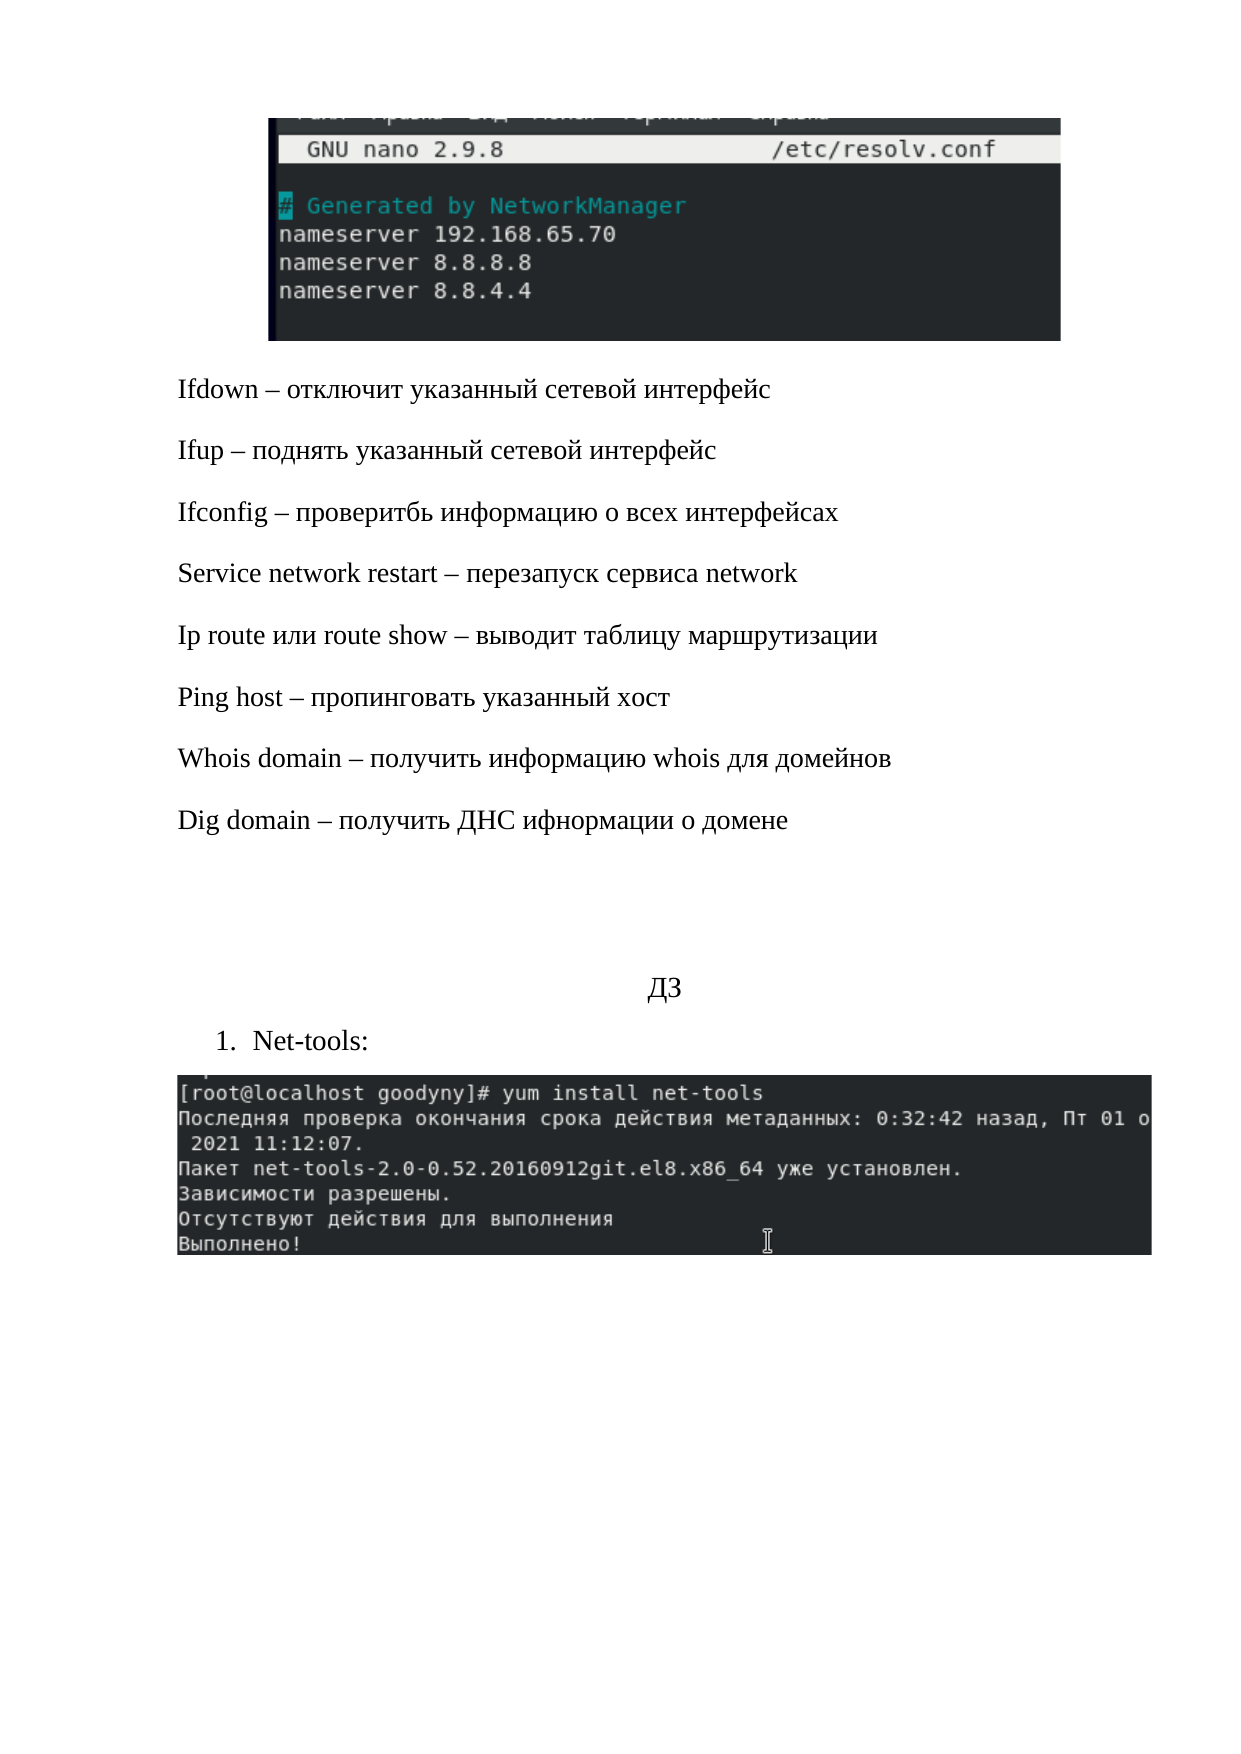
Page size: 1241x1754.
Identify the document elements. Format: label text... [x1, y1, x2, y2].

text Ping host – пропинговать указанный хост [177, 680, 1152, 712]
picture [177, 1075, 1152, 1255]
text ДЗ [177, 970, 1152, 1003]
text Ifconfig – проверитбь информацию о всех интерфейсах [177, 495, 1152, 527]
text Ifdown – отключит указанный сетевой интерфейс [177, 372, 1152, 404]
text Dig domain – получить ДНС ифнормации о домене [177, 803, 1152, 835]
text Service network restart – перезапуск сервиса network [177, 557, 1152, 589]
text Whois domain – получить информацию whois для домейнов [177, 741, 1152, 774]
text Ifup – поднять указанный сетевой интерфейс [177, 433, 1152, 466]
list Net-tools: [215, 1023, 1152, 1056]
picture [268, 118, 1061, 341]
text Ip route или route show – выводит таблицу маршрутизации [177, 618, 1152, 651]
